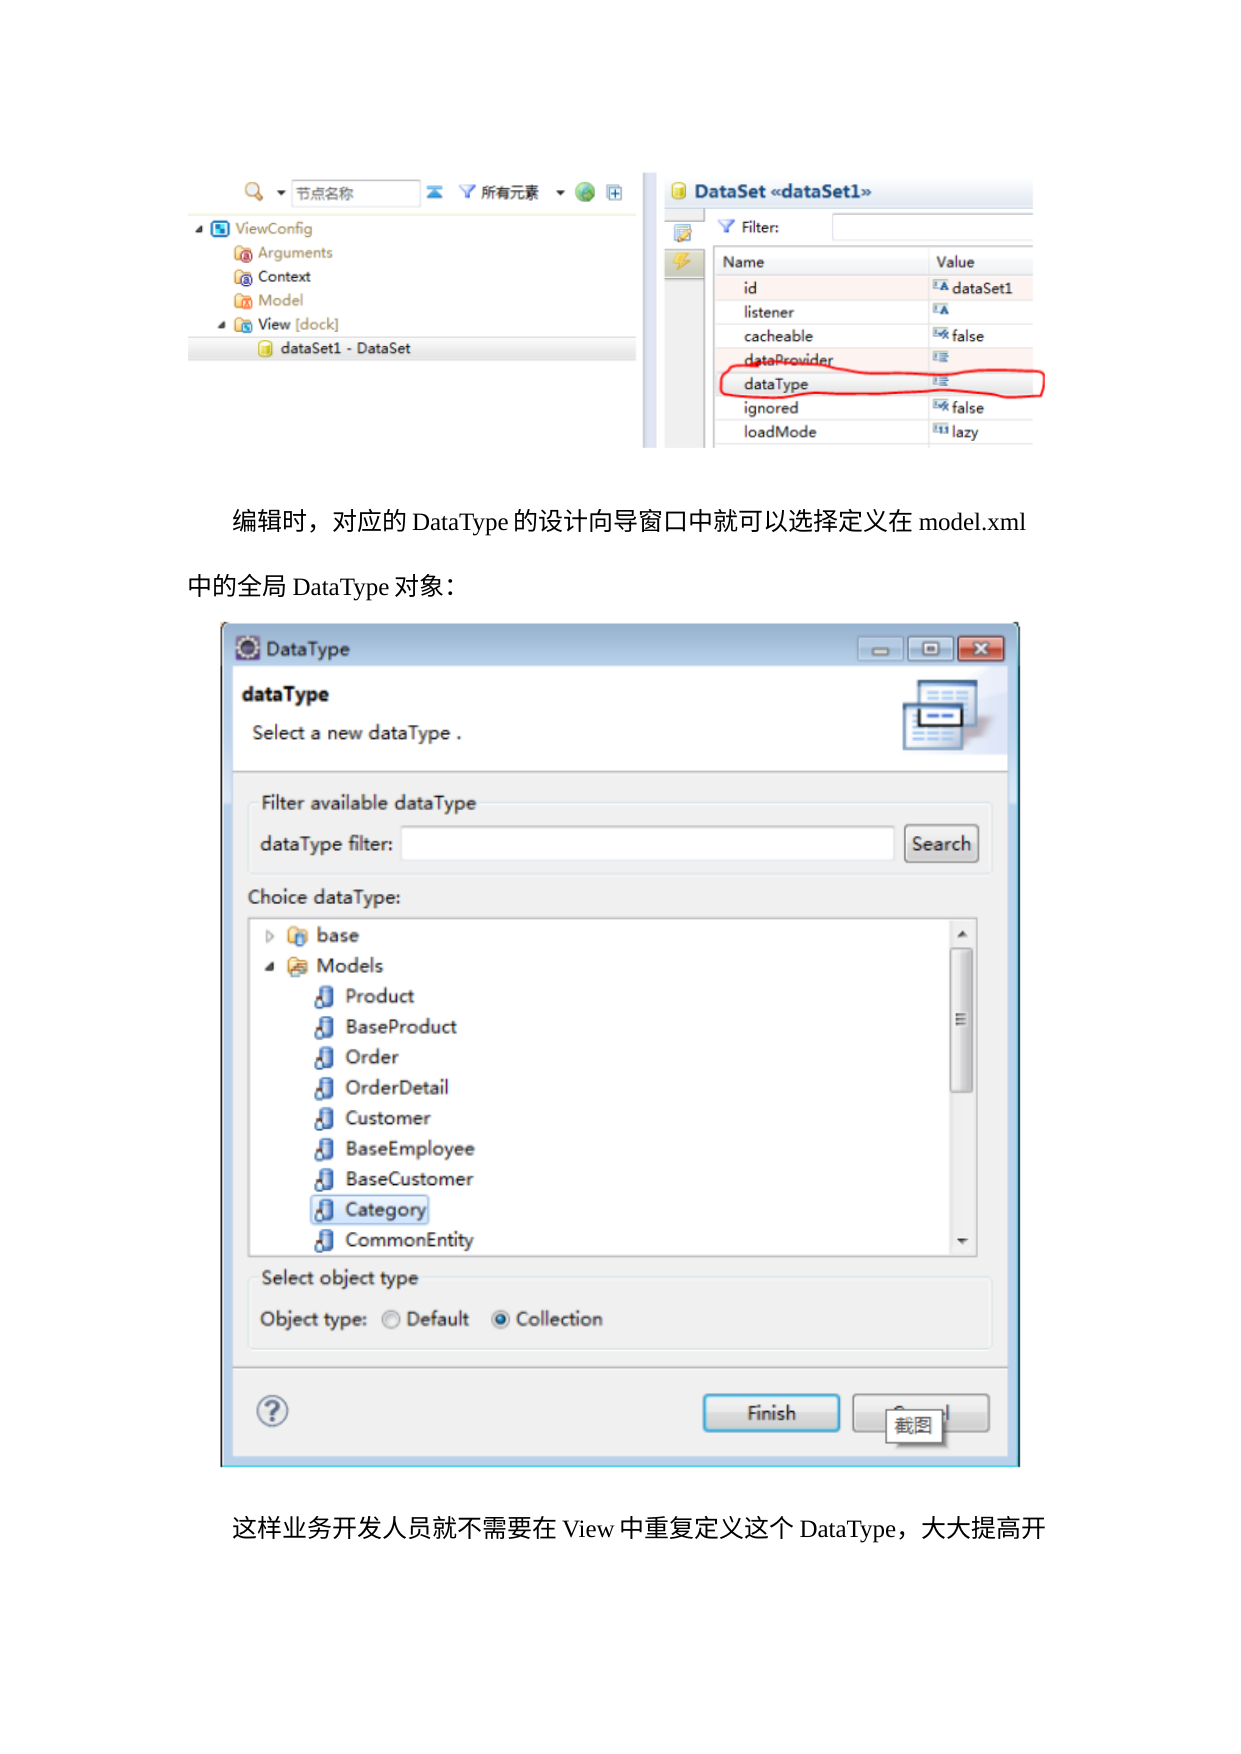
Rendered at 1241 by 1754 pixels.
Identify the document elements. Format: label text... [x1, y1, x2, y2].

list 编辑时，对应的DataType的设计向导窗口中就可以选择定义在model.xml中的全局DataType对象： [187, 487, 1053, 617]
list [187, 1494, 1053, 1559]
picture [213, 617, 1028, 1472]
picture [187, 162, 1053, 462]
